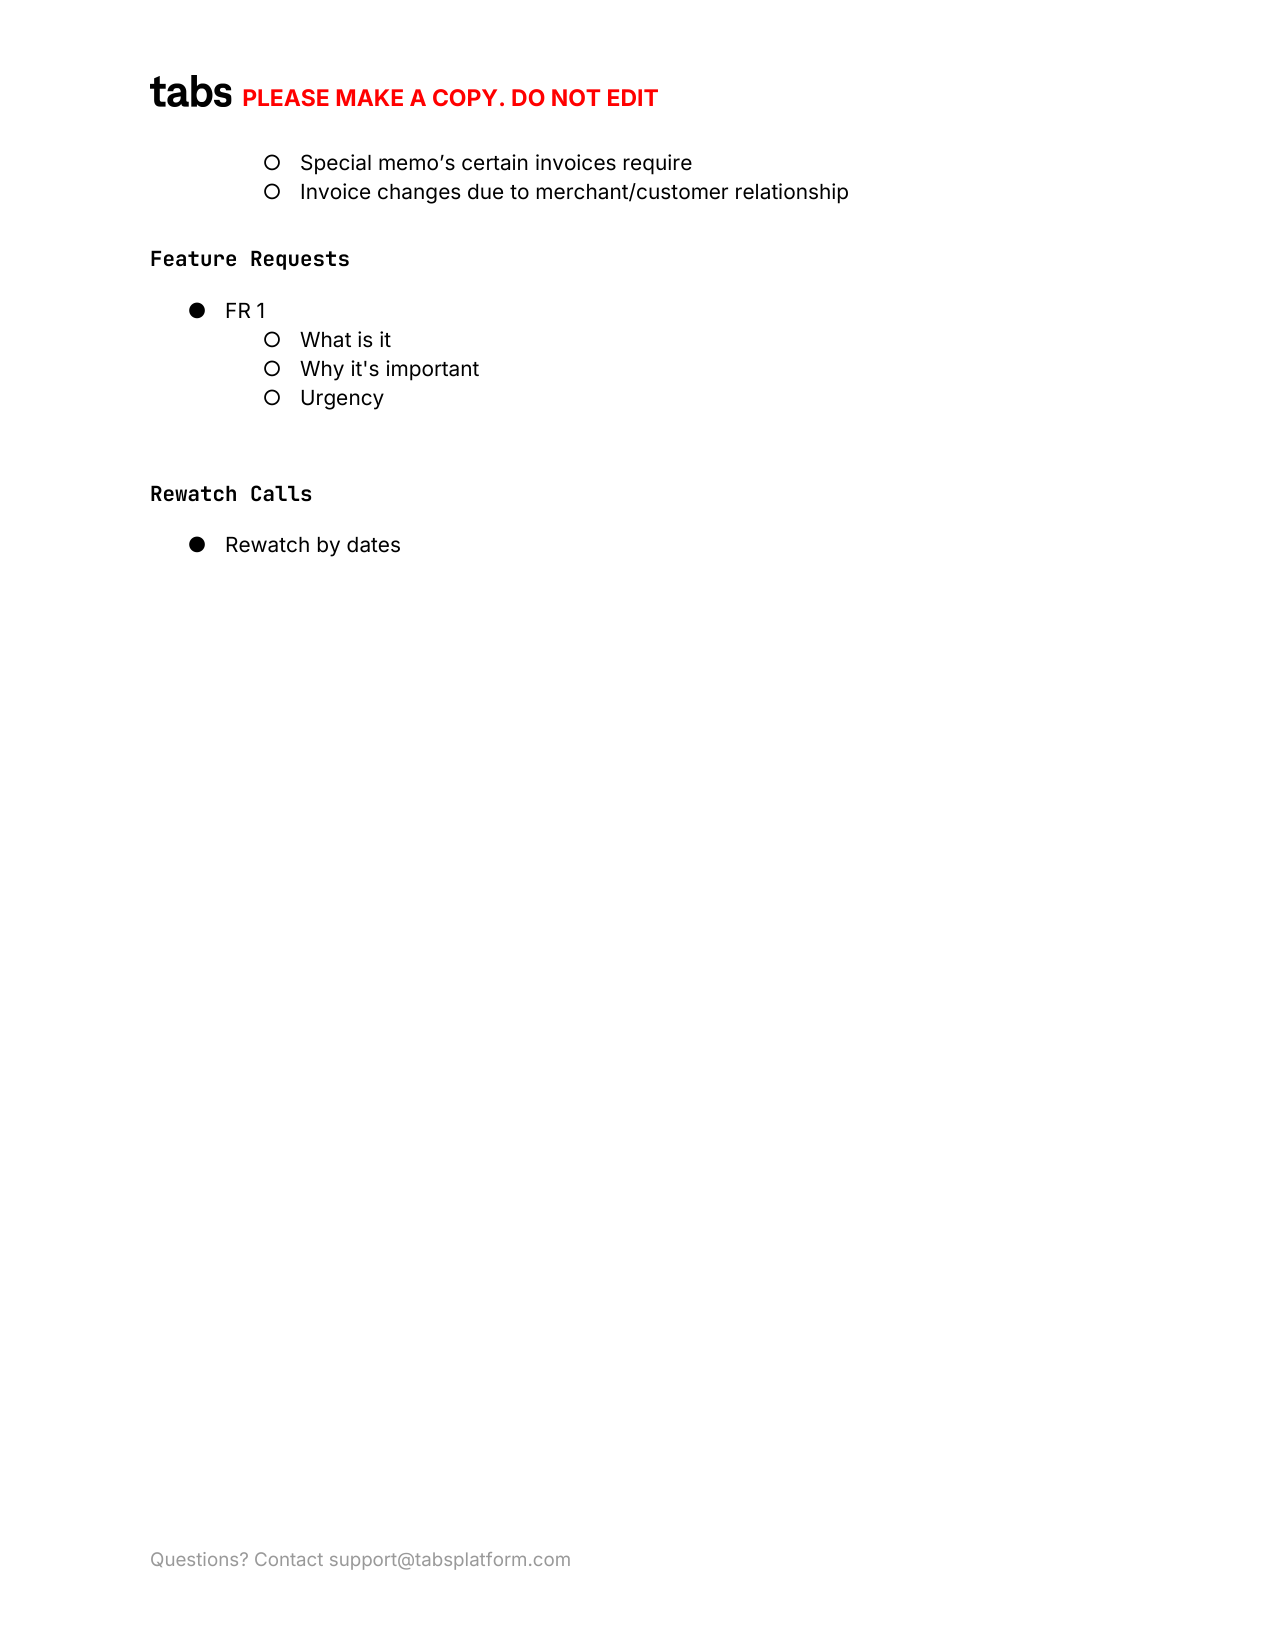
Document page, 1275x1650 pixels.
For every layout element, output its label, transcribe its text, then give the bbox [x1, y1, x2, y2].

list What is it [262, 327, 1125, 352]
subtitle Feature Requests [150, 245, 1125, 273]
list Rewatch by dates [187, 533, 1125, 558]
list Why it's important [262, 356, 1125, 381]
list FR 1 [187, 298, 1125, 323]
subtitle Rewatch Calls [150, 480, 1125, 508]
list Invoice changes due to merchant/customer relationship [262, 179, 1125, 204]
picture [150, 75, 232, 107]
list Special memo’s certain invoices require [262, 150, 1125, 175]
list Urgency [262, 385, 1125, 410]
